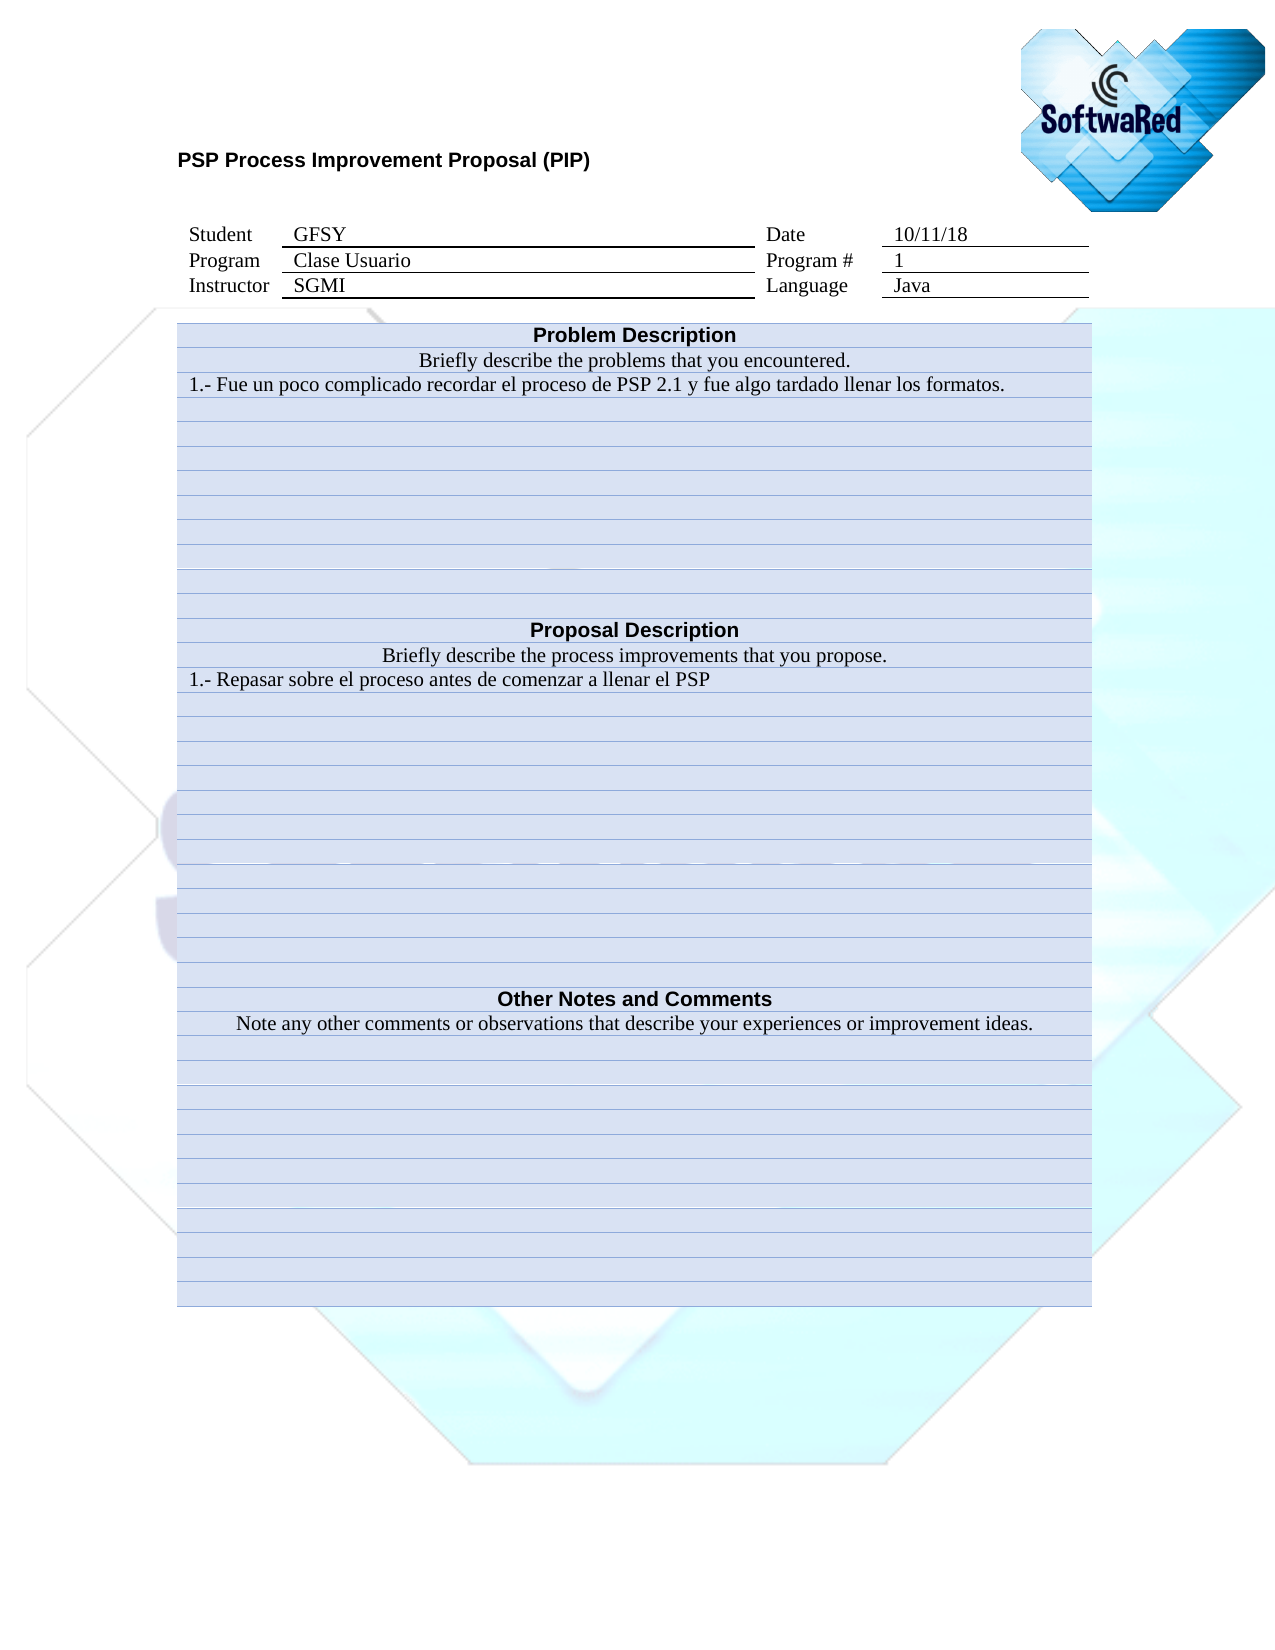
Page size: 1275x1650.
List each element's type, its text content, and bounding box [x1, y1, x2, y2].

table_cell [177, 1282, 1092, 1306]
table_cell [177, 1258, 1092, 1281]
table_cell Briefly describe the problems that you encountered. [177, 348, 1092, 372]
table_cell SGMI [282, 273, 754, 297]
table_cell [177, 815, 1092, 839]
table_cell Proposal Description [177, 619, 1092, 642]
table_cell Java [882, 273, 1088, 297]
table_cell Briefly describe the process improvements that you propose. [177, 643, 1092, 667]
table_cell [177, 545, 1092, 568]
picture [1191, 90, 1203, 94]
table_cell [177, 766, 1092, 790]
table_cell [177, 594, 1092, 618]
table_cell [177, 471, 1092, 495]
table_cell 1 [882, 247, 1088, 272]
table_cell [177, 693, 1092, 716]
table_cell [177, 938, 1092, 962]
table_cell Program # [755, 246, 882, 272]
table_cell 1.- Repasar sobre el proceso antes de comenzar a llenar el PSP [177, 668, 1092, 691]
table_cell [177, 717, 1092, 741]
table_cell [177, 1086, 1092, 1109]
table_cell [177, 1061, 1092, 1084]
table_cell [177, 496, 1092, 519]
table_cell [177, 742, 1092, 765]
table_cell [177, 1036, 1092, 1060]
table_cell Instructor [177, 272, 282, 297]
table_cell [177, 447, 1092, 470]
table_cell [177, 791, 1092, 814]
table_header Problem Description [177, 324, 1092, 347]
table_cell [177, 1209, 1092, 1232]
table_cell [177, 889, 1092, 913]
table_cell Clase Usuario [282, 248, 754, 272]
table_cell Other Notes and Comments [177, 988, 1092, 1011]
table_cell [177, 422, 1092, 446]
table_cell [177, 1110, 1092, 1134]
table_cell [177, 520, 1092, 544]
table_cell Program [177, 246, 282, 272]
table_header 10/11/18 [882, 222, 1088, 246]
table_cell [177, 398, 1092, 421]
table_cell Language [755, 272, 882, 297]
table_cell [177, 914, 1092, 937]
title PSP Process Improvement Proposal (PIP) [177, 148, 1098, 172]
table_cell [177, 840, 1092, 863]
table_header GFSY [282, 222, 754, 246]
table_cell [177, 865, 1092, 888]
table_cell Note any other comments or observations that describe your experiences or improvement ideas. [177, 1012, 1092, 1035]
table_cell [177, 1135, 1092, 1158]
picture [1144, 169, 1162, 173]
table_cell [177, 963, 1092, 986]
table_header Student [177, 222, 282, 246]
table_cell [177, 1184, 1092, 1207]
table_cell 1.- Fue un poco complicado recordar el proceso de PSP 2.1 y fue algo tardado llenar los formatos. [177, 373, 1092, 396]
table_cell [177, 1159, 1092, 1183]
table_cell [177, 570, 1092, 593]
picture [969, 0, 1266, 222]
table_cell [177, 1233, 1092, 1257]
table_header Date [755, 222, 882, 246]
